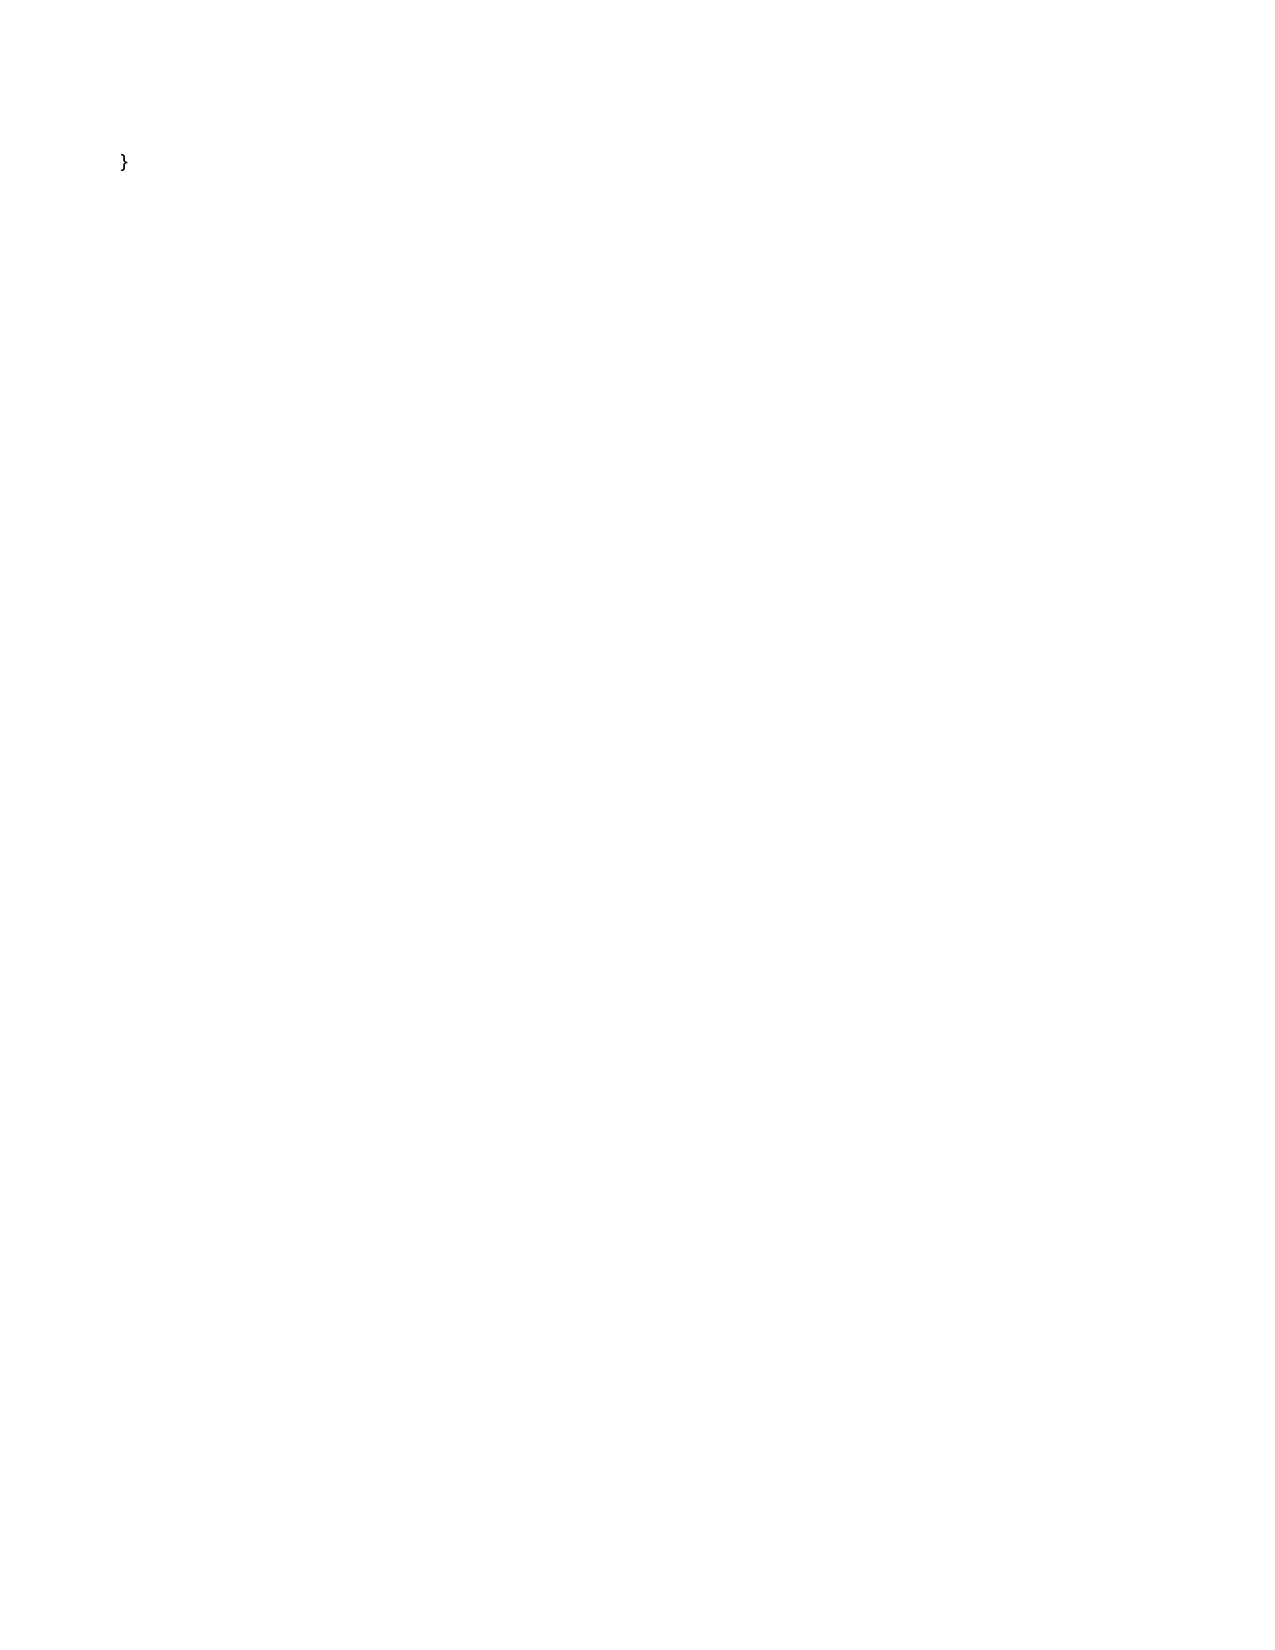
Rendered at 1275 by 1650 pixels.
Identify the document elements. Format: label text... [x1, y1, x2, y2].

text } [118, 148, 1157, 174]
